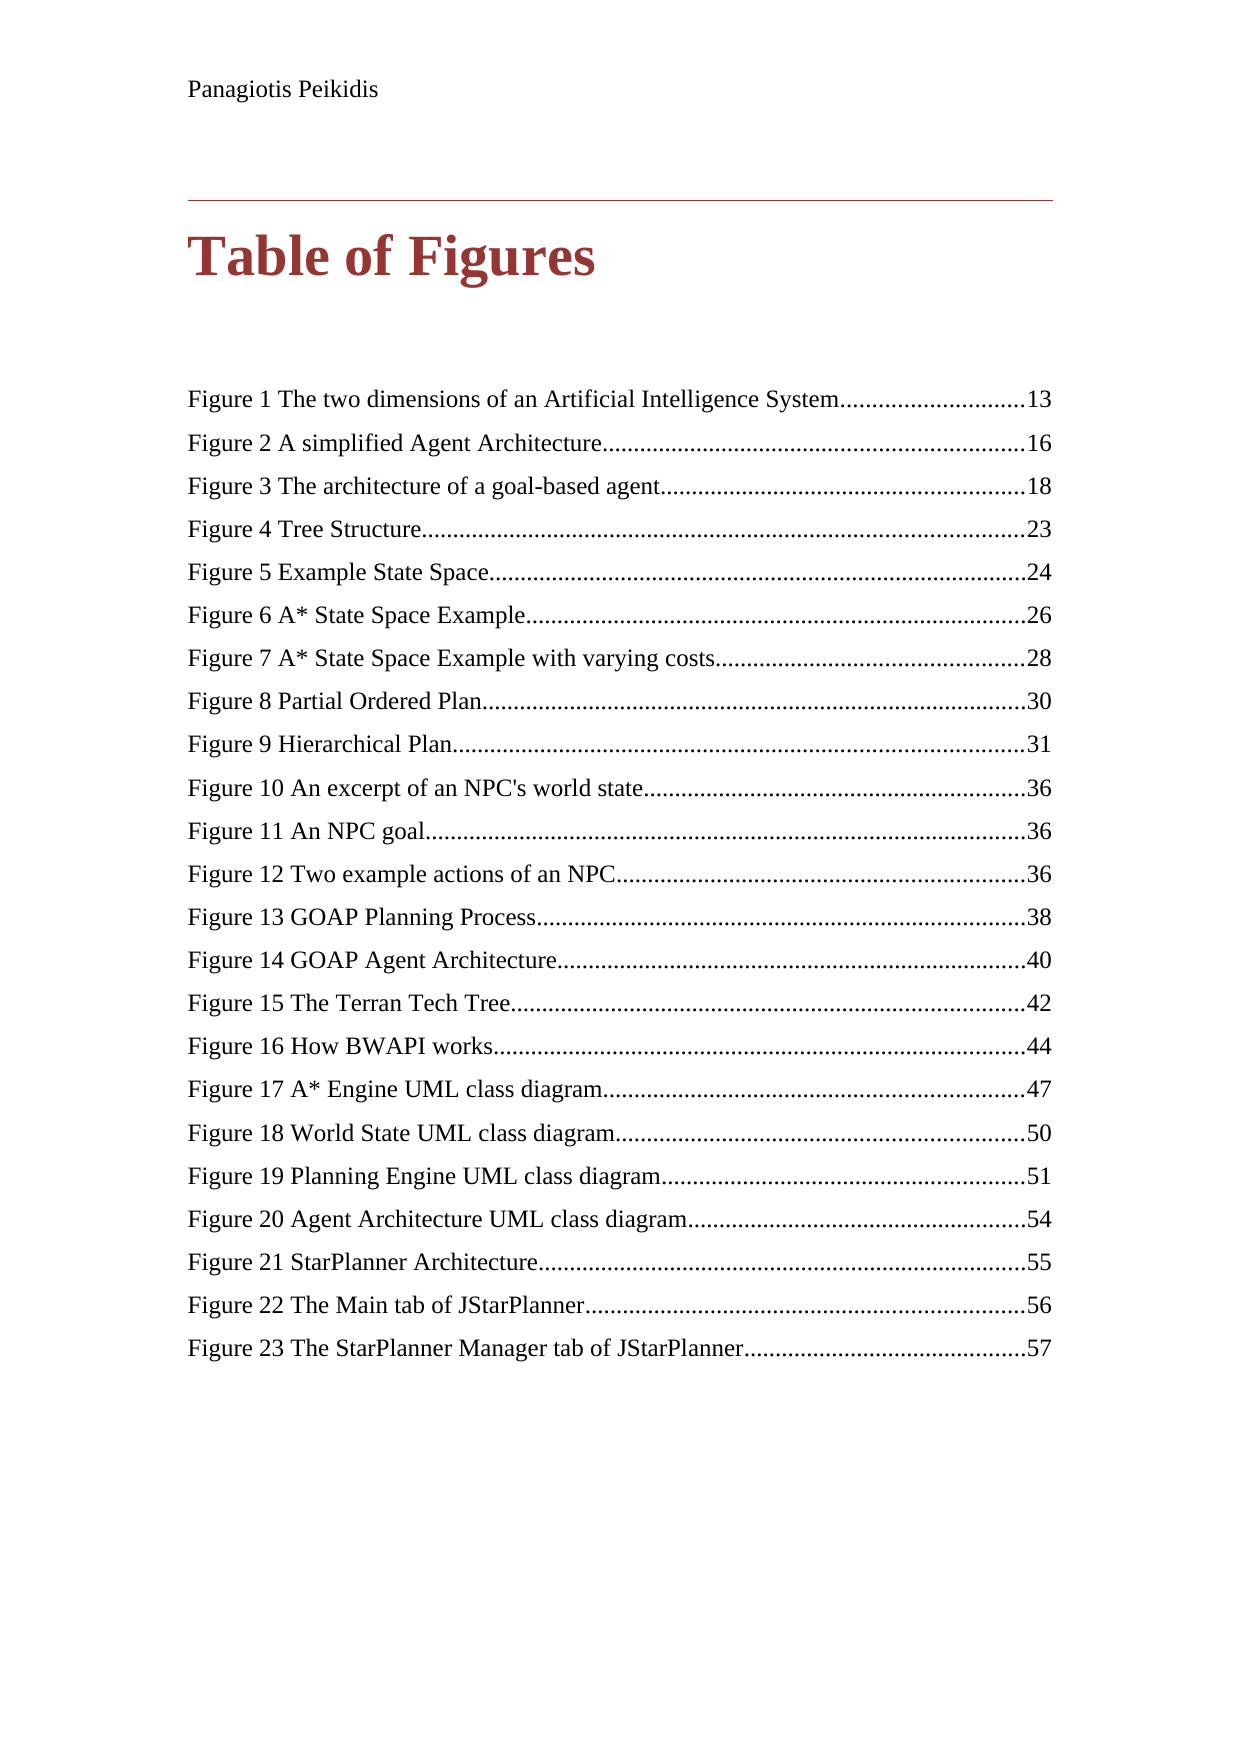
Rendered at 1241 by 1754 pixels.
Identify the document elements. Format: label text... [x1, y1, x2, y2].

text Figure 7 A* State Space Example with varying costs 28 [187, 643, 1053, 672]
text Figure 17 A* Engine UML class diagram 47 [187, 1074, 1053, 1103]
text Figure 3 The architecture of a goal-based agent 18 [187, 471, 1053, 499]
text Figure 2 A simplified Agent Architecture 16 [187, 428, 1053, 456]
text Figure 21 StarPlanner Architecture 55 [187, 1247, 1053, 1276]
text Figure 22 The Main tab of JStarPlanner 56 [187, 1290, 1053, 1319]
text Figure 18 World State UML class diagram 50 [187, 1118, 1053, 1146]
text Figure 8 Partial Ordered Plan 30 [187, 686, 1053, 715]
text Figure 12 Two example actions of an NPC 36 [187, 859, 1053, 888]
text Figure 5 Example State Space 24 [187, 557, 1053, 586]
text Figure 11 An NPC goal 36 [187, 816, 1053, 844]
text Figure 4 Tree Structure 23 [187, 514, 1053, 543]
subtitle Table of Figures [187, 201, 1053, 288]
text Figure 10 An excerpt of an NPC's world state 36 [187, 773, 1053, 801]
text Figure 1 The two dimensions of an Artificial Intelligence System 13 [187, 384, 1053, 413]
text Figure 14 GOAP Agent Architecture 40 [187, 945, 1053, 974]
text Figure 16 How BWAPI works 44 [187, 1031, 1053, 1060]
text Figure 9 Hierarchical Plan 31 [187, 729, 1053, 758]
text Figure 13 GOAP Planning Process 38 [187, 902, 1053, 931]
text Figure 19 Planning Engine UML class diagram 51 [187, 1161, 1053, 1189]
text Figure 20 Agent Architecture UML class diagram 54 [187, 1204, 1053, 1233]
text Figure 23 The StarPlanner Manager tab of JStarPlanner 57 [187, 1333, 1053, 1362]
text Figure 15 The Terran Tech Tree 42 [187, 988, 1053, 1017]
text Figure 6 A* State Space Example 26 [187, 600, 1053, 629]
